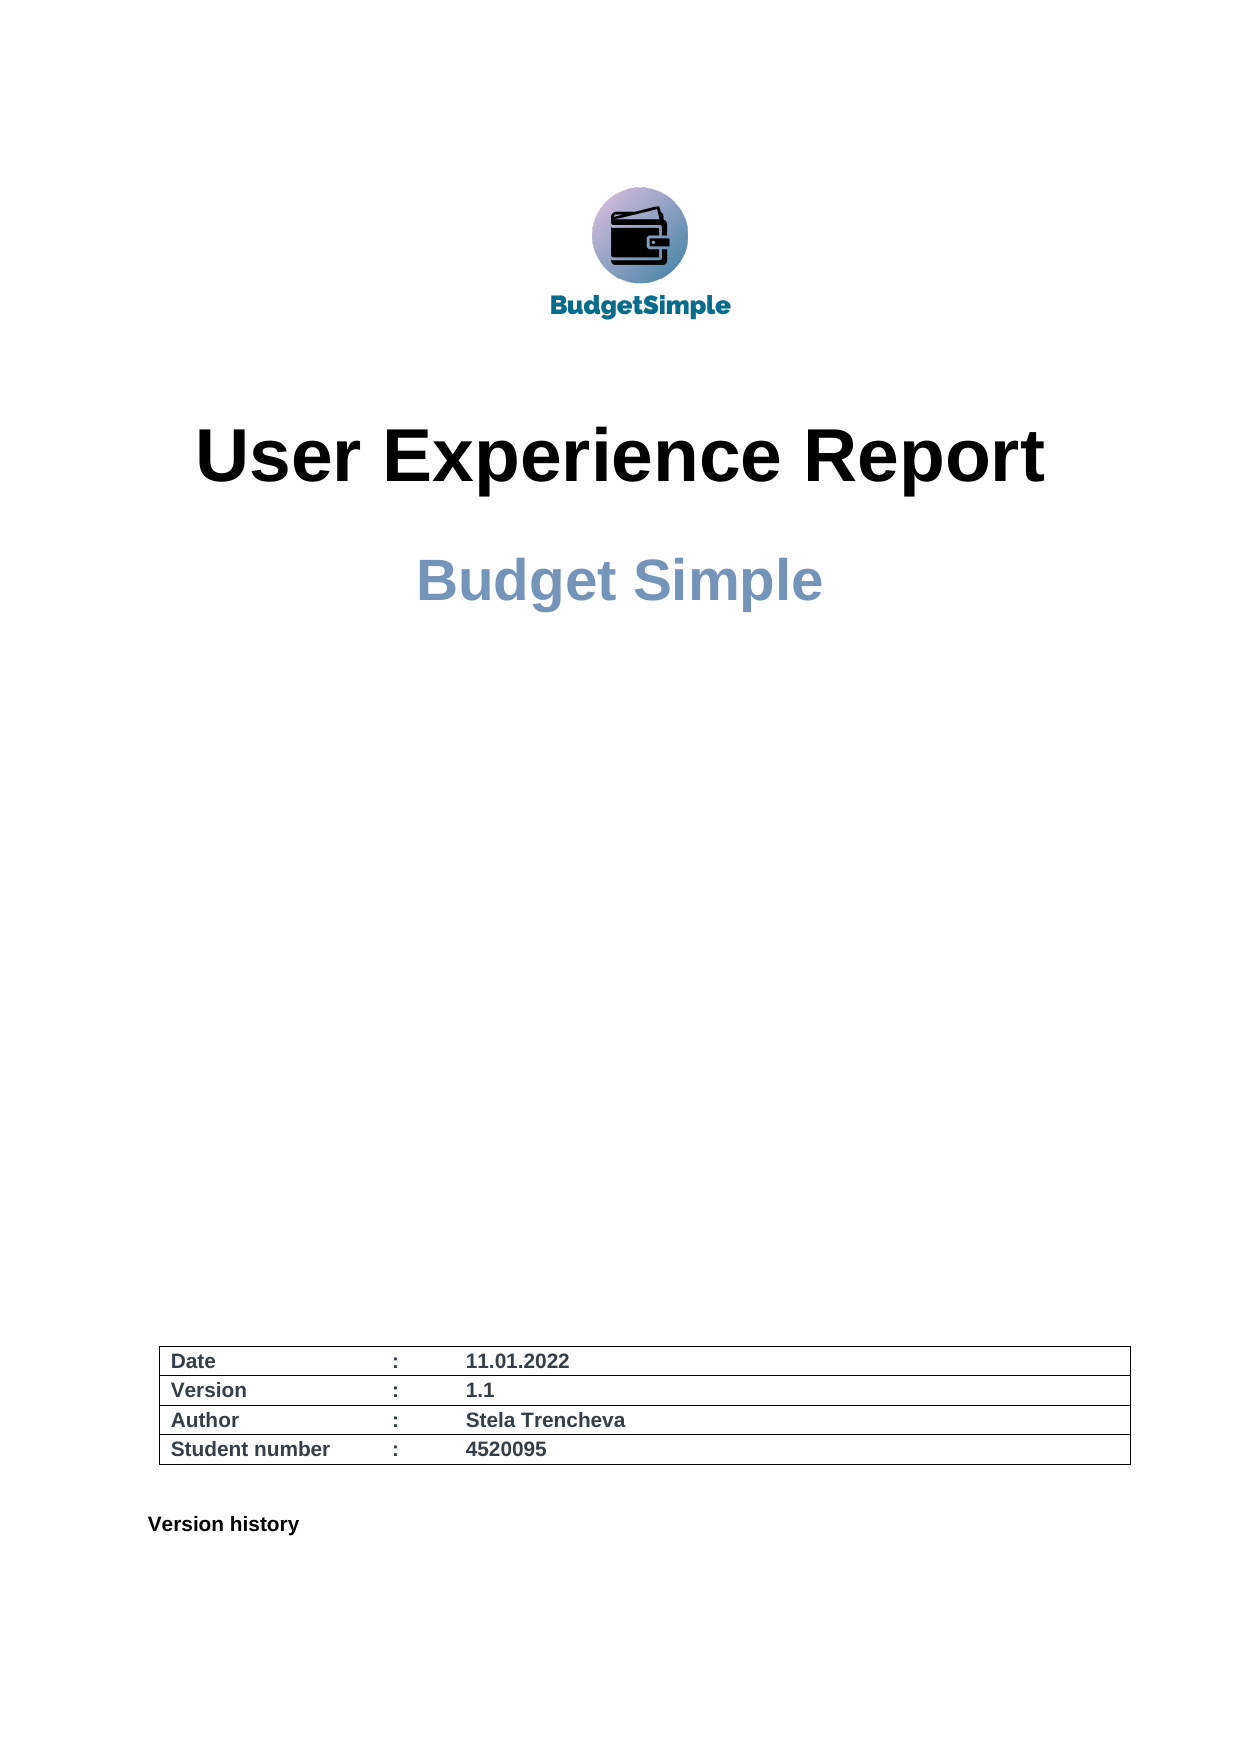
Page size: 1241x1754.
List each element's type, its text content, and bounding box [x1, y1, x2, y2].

text User Experience Report [148, 411, 1093, 497]
table_cell Version : 1.1 [160, 1376, 1130, 1404]
table_cell Author : Stela Trencheva [160, 1406, 1130, 1434]
text Version history [148, 1511, 1093, 1535]
table_header Date : 11.01.2022 [160, 1347, 1130, 1375]
text Budget Simple [148, 545, 1093, 612]
picture [520, 147, 760, 387]
table_cell Student number : 4520095 [160, 1435, 1130, 1463]
